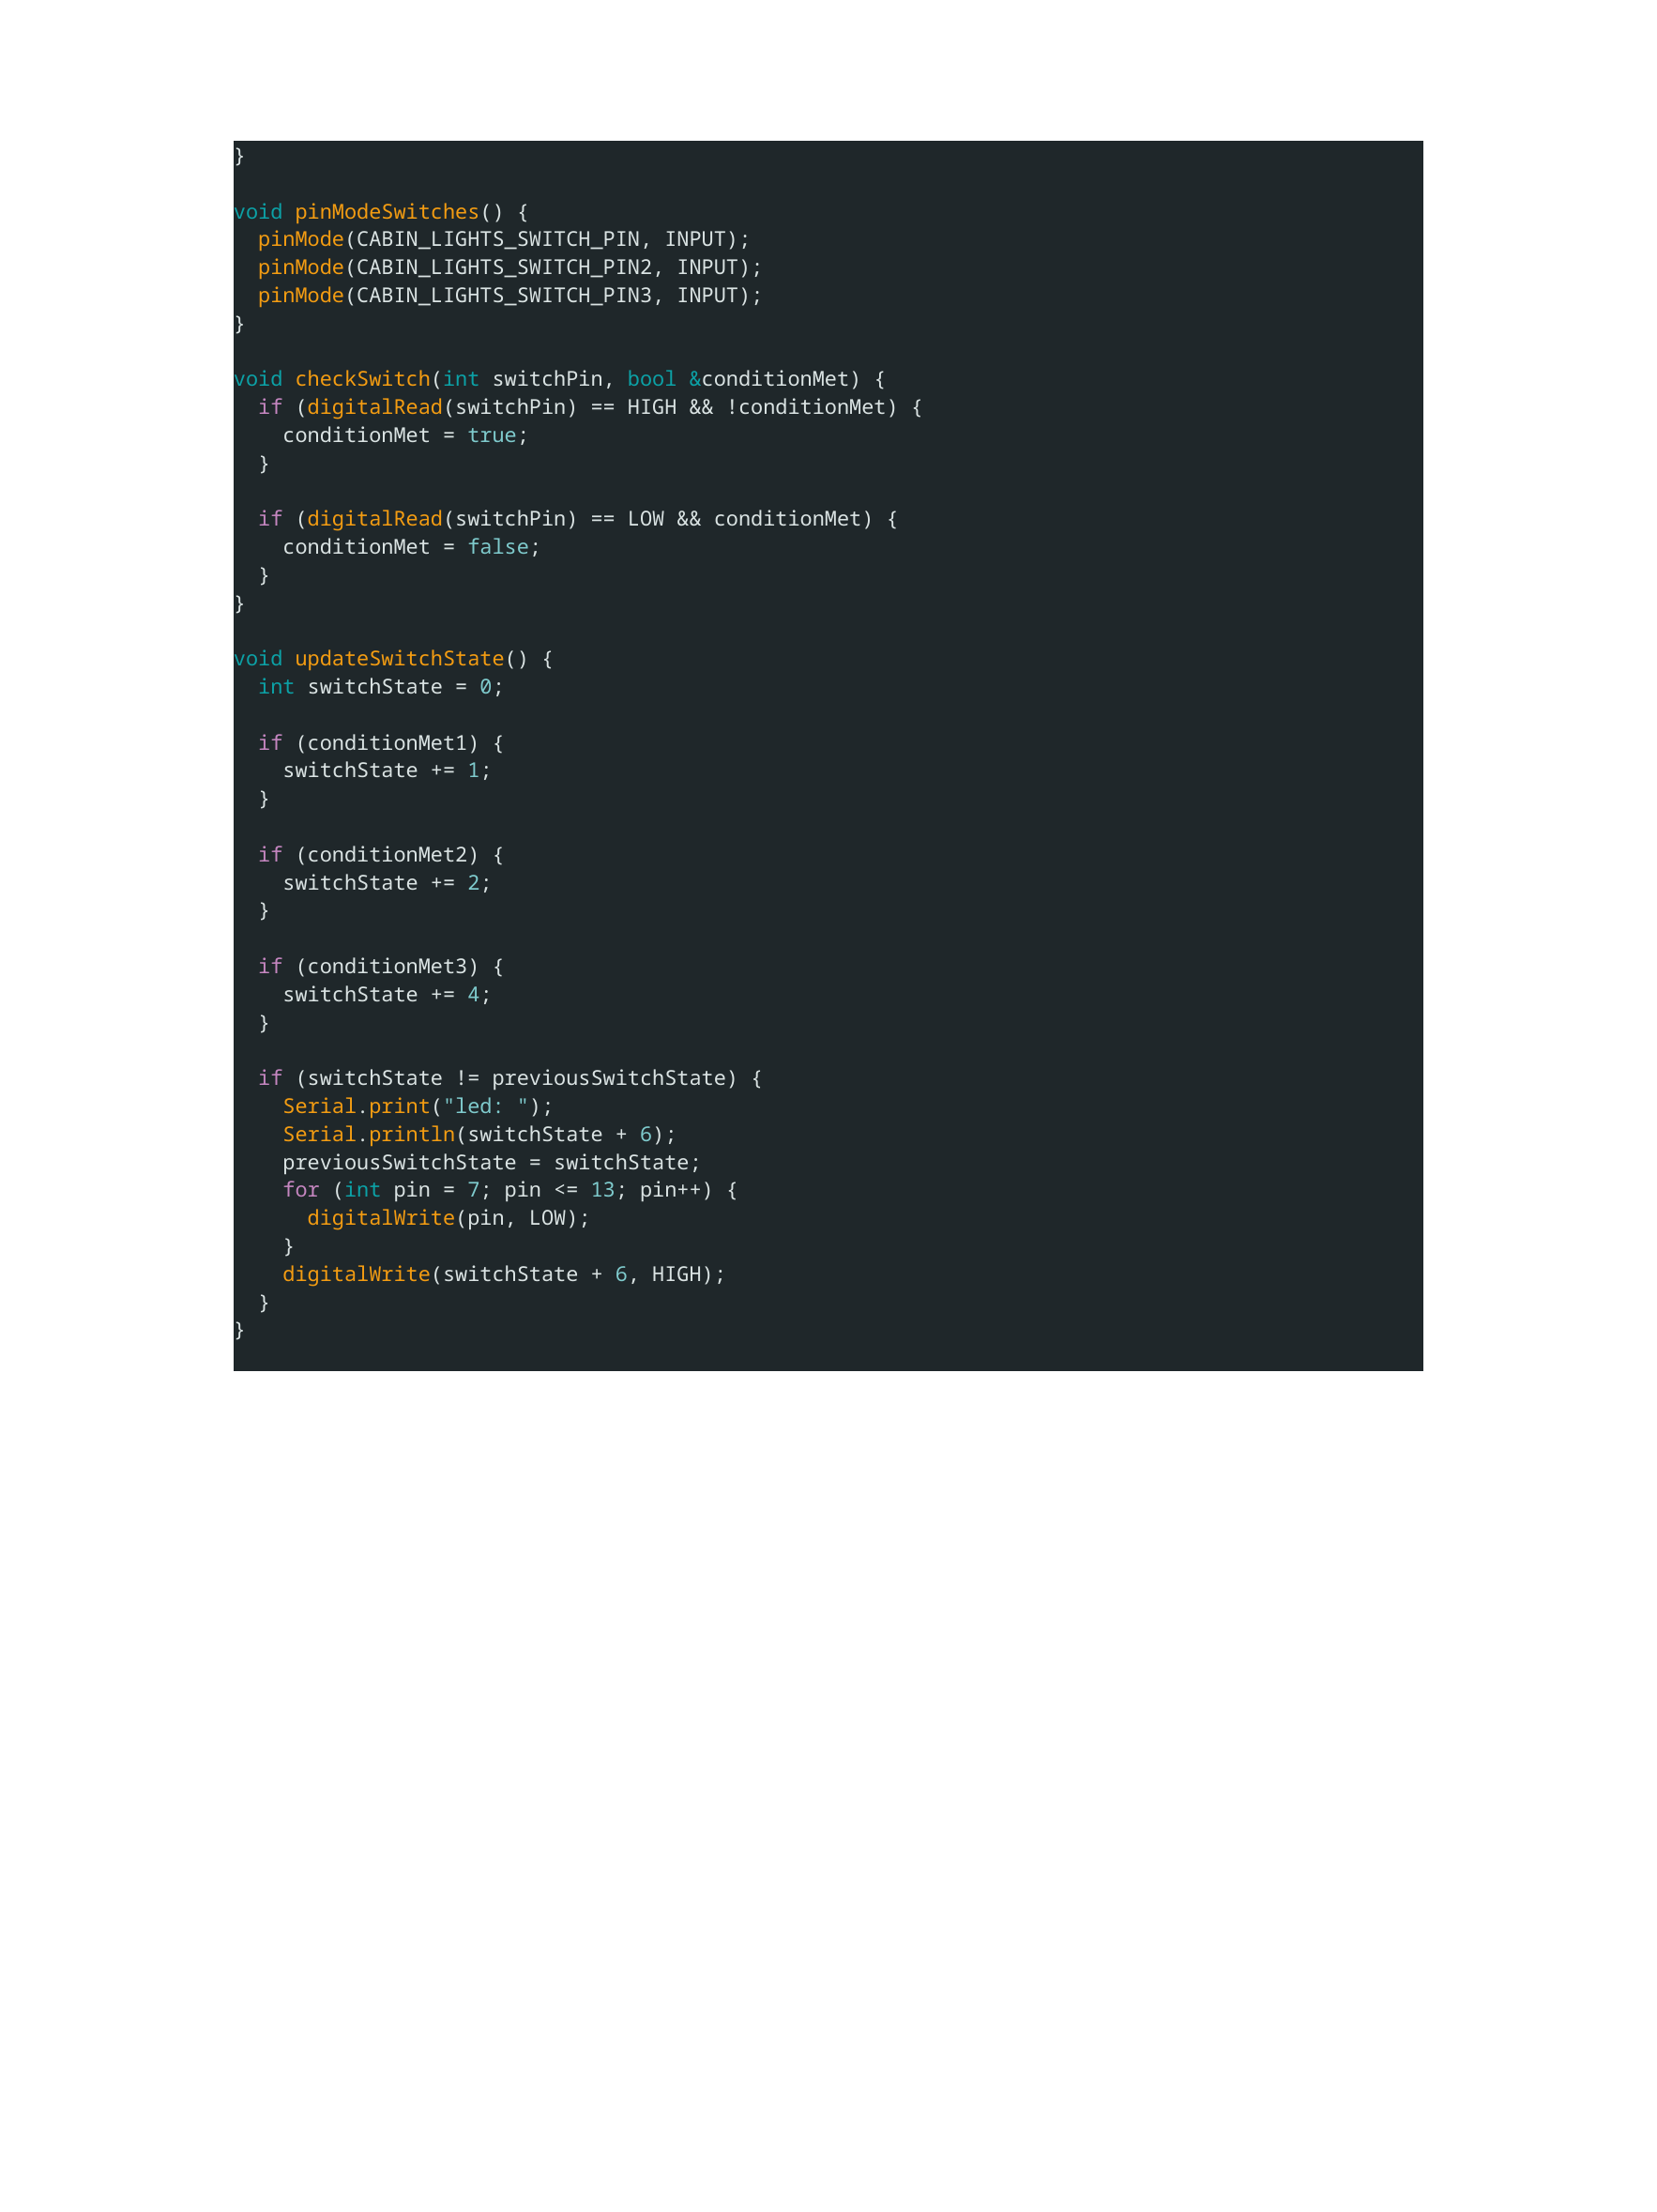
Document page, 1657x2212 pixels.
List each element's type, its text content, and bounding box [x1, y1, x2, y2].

text pinMode(CABIN_LIGHTS_SWITCH_PIN3, INPUT); [234, 281, 1423, 309]
text void checkSwitch(int switchPin, bool &conditionMet) { [234, 364, 1423, 392]
text digitalWrite(pin, LOW); [234, 1203, 1423, 1231]
text digitalWrite(switchState + 6, HIGH); [234, 1259, 1423, 1287]
text } [234, 895, 1423, 923]
text } [234, 560, 1423, 588]
text if (conditionMet1) { [234, 728, 1423, 755]
text if (conditionMet2) { [234, 840, 1423, 867]
text switchState += 2; [234, 867, 1423, 895]
text pinMode(CABIN_LIGHTS_SWITCH_PIN2, INPUT); [234, 252, 1423, 281]
text for (int pin = 7; pin <= 13; pin++) { [234, 1175, 1423, 1203]
text pinMode(CABIN_LIGHTS_SWITCH_PIN, INPUT); [234, 224, 1423, 252]
text int switchState = 0; [234, 672, 1423, 700]
text if (conditionMet3) { [234, 952, 1423, 980]
text void updateSwitchState() { [234, 644, 1423, 672]
text switchState += 4; [234, 980, 1423, 1007]
text } [234, 1231, 1423, 1259]
text } [234, 784, 1423, 812]
text } [234, 449, 1423, 476]
text if (digitalRead(switchPin) == LOW && conditionMet) { [234, 504, 1423, 532]
text switchState += 1; [234, 755, 1423, 784]
text } [234, 588, 1423, 616]
text previousSwitchState = switchState; [234, 1147, 1423, 1175]
text void pinModeSwitches() { [234, 196, 1423, 224]
text } [234, 1315, 1423, 1343]
text } [234, 1287, 1423, 1315]
text } [234, 1007, 1423, 1035]
text } [234, 141, 1423, 169]
text Serial.println(switchState + 6); [234, 1120, 1423, 1147]
text if (switchState != previousSwitchState) { [234, 1063, 1423, 1091]
text } [234, 309, 1423, 336]
text if (digitalRead(switchPin) == HIGH && !conditionMet) { [234, 392, 1423, 420]
text conditionMet = false; [234, 532, 1423, 560]
text Serial.print("led: "); [234, 1091, 1423, 1120]
text conditionMet = true; [234, 420, 1423, 449]
